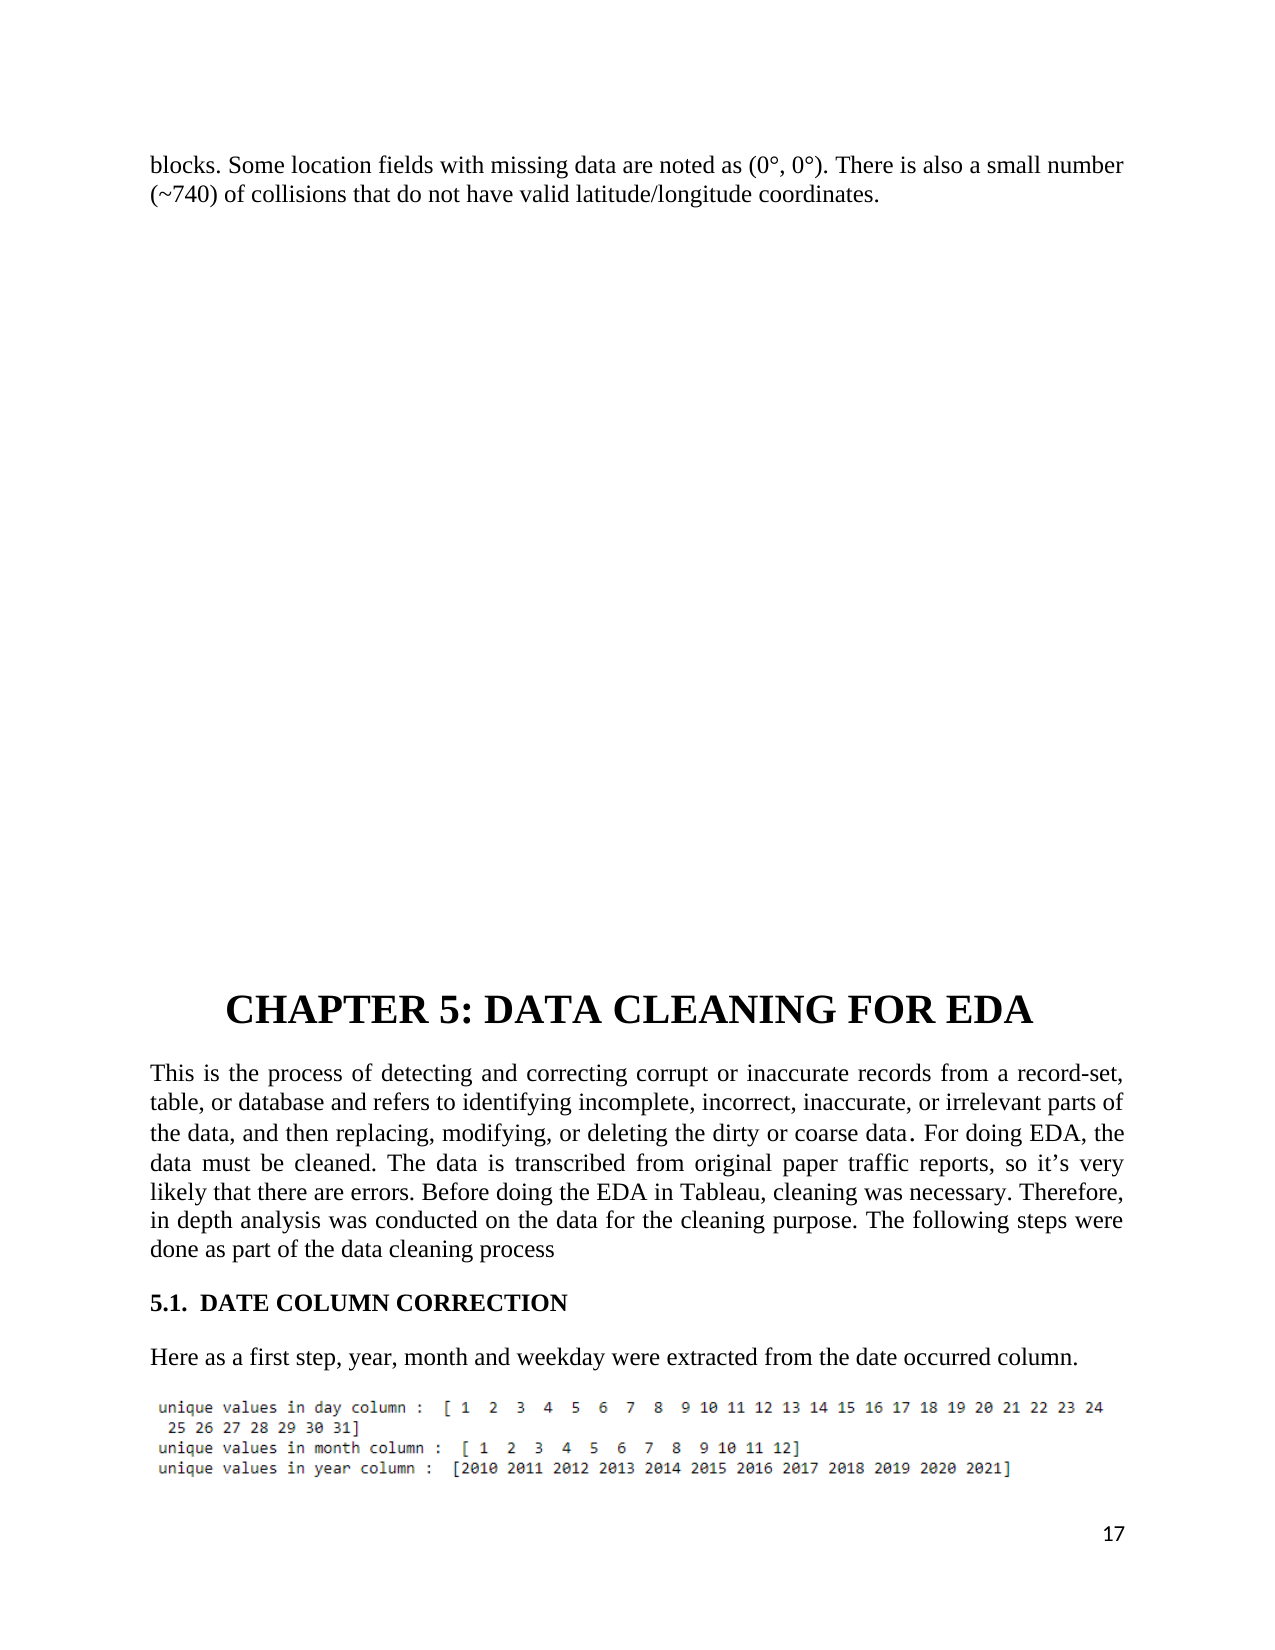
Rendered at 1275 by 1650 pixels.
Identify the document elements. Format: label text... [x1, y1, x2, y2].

text 5.1. DATE COLUMN CORRECTION [150, 1288, 1125, 1317]
text CHAPTER 5: DATA CLEANING FOR EDA [150, 985, 1125, 1033]
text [150, 150, 1125, 207]
text Here as a first step, year, month and weekday were extracted from the date occurred column. [150, 1342, 1125, 1370]
text This is the process of detecting and correcting corrupt or inaccurate records from a record-set, table, or database and refers to identifying incomplete, incorrect, inaccurate, or irrelevant parts of the data, and then replacing, modifying, or deleting the dirty or coarse data. For doing EDA, the data must be cleaned. The data is transcribed from original paper traffic reports, so it’s very likely that there are errors. Before doing the EDA in Tableau, cleaning was necessary. Therefore, in depth analysis was conducted on the data for the cleaning purpose. The following steps were done as part of the data cleaning process [150, 1115, 1125, 1263]
picture [150, 1395, 1125, 1489]
